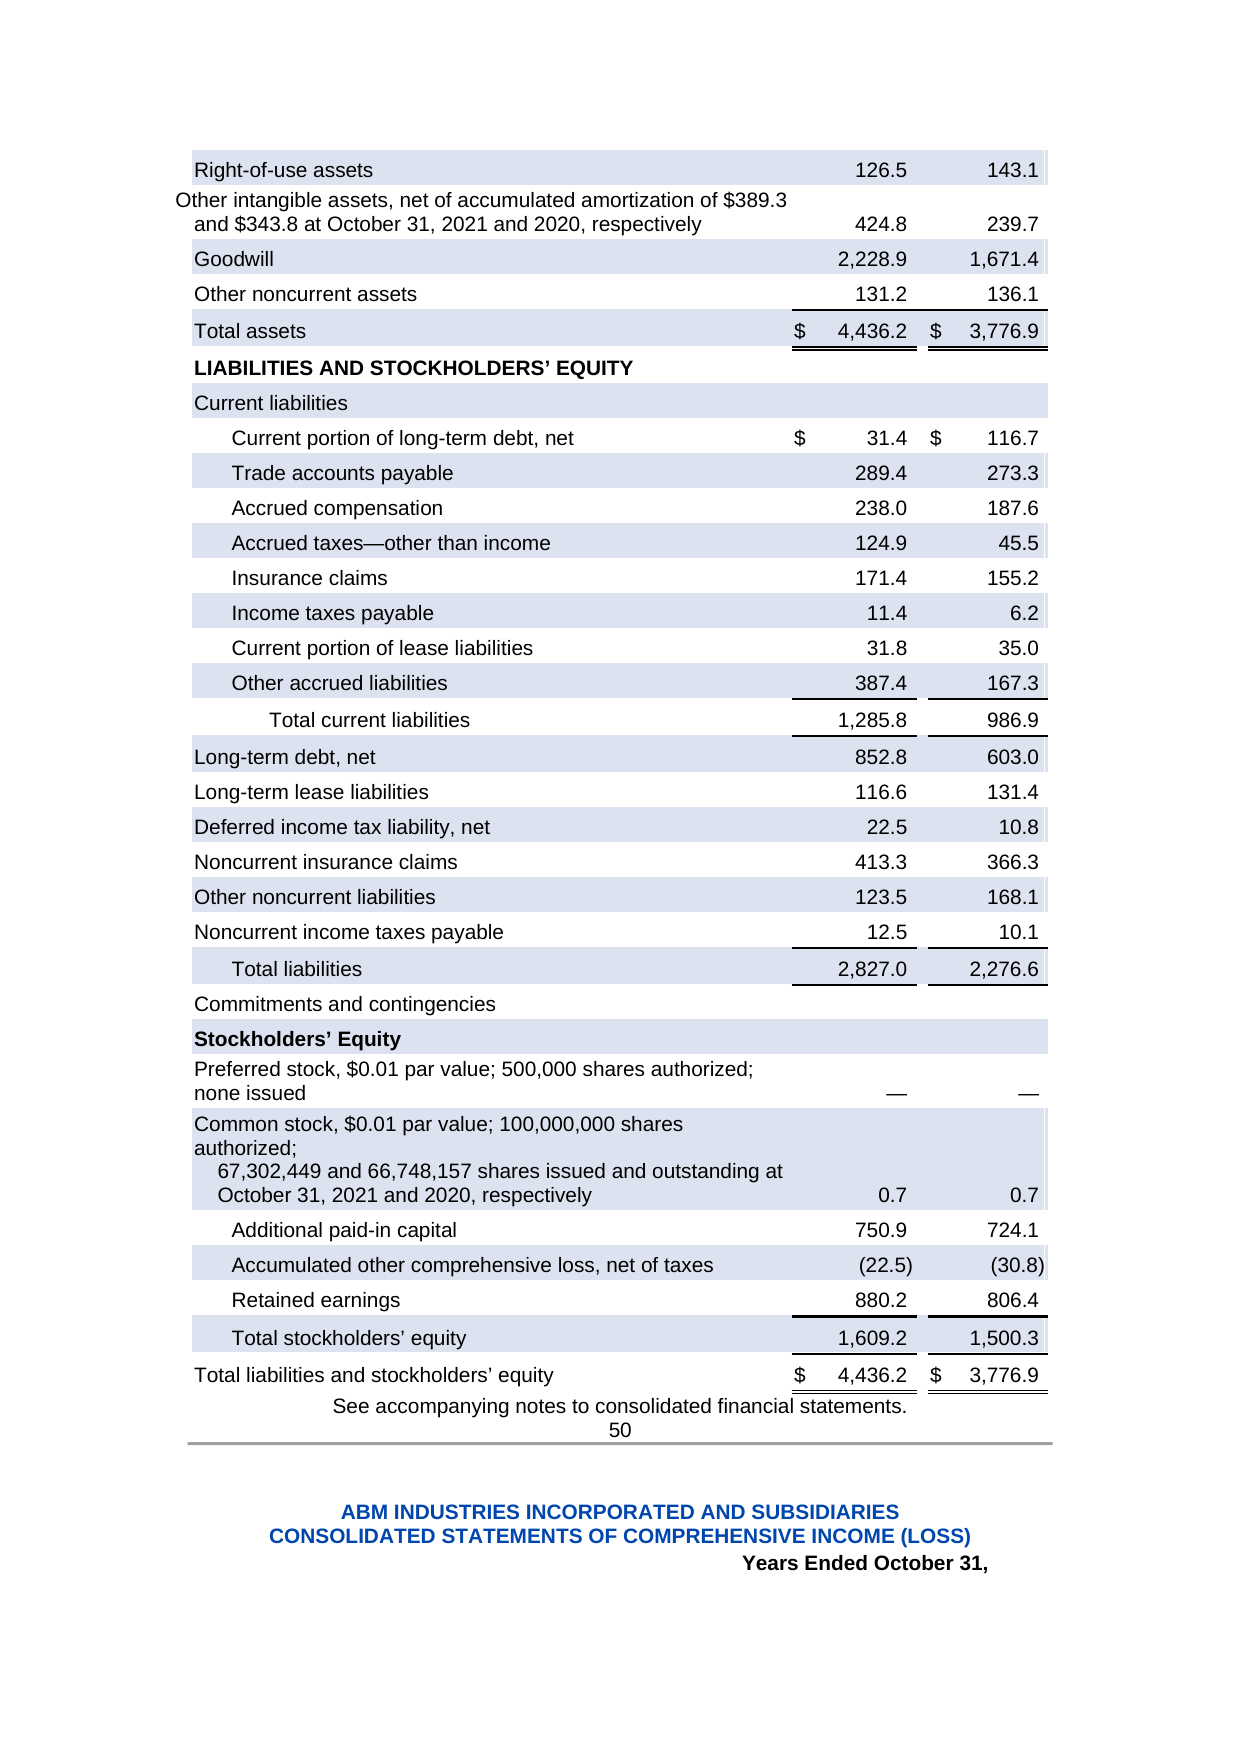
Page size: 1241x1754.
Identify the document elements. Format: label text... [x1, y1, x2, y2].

text See accompanying notes to consolidated financial statements. [187, 1394, 1053, 1418]
text ABM INDUSTRIES INCORPORATED AND SUBSIDIARIES [187, 1499, 1053, 1523]
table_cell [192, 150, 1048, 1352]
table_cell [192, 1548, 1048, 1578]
text CONSOLIDATED STATEMENTS OF COMPREHENSIVE INCOME (LOSS) [187, 1523, 1053, 1547]
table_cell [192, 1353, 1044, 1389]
text 50 [187, 1418, 1053, 1442]
